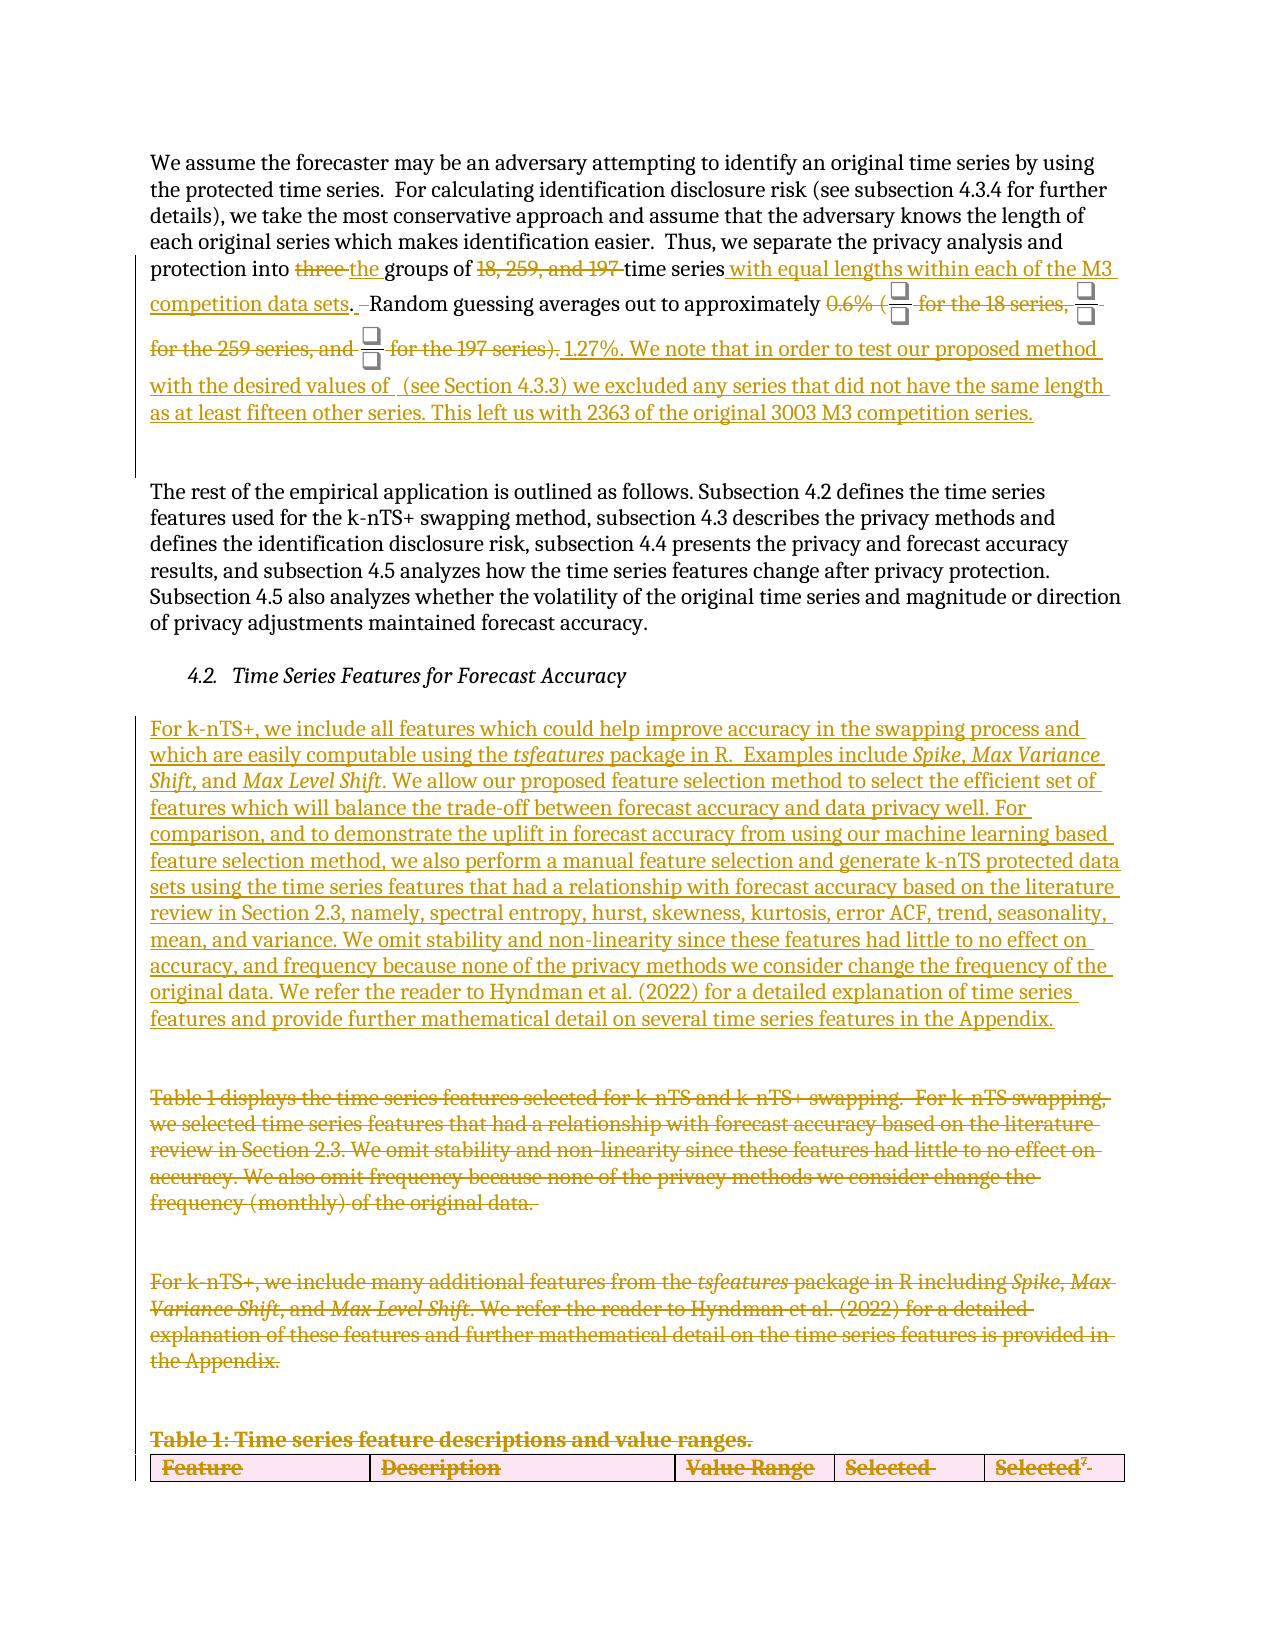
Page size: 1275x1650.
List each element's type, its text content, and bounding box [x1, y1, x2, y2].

text The rest of the empirical application is outlined as follows. Subsection 4.2 defines the time series features used for the k-nTS+ swapping method, subsection 4.3 describes the privacy methods and defines the identification disclosure risk, subsection 4.4 presents the privacy and forecast accuracy results, and subsection 4.5 analyzes how the time series features change after privacy protection. Subsection 4.5 also analyzes whether the volatility of the original time series and magnitude or direction of privacy adjustments maintained forecast accuracy. [150, 478, 1125, 637]
list Time Series Features for Forecast Accuracy [187, 663, 1125, 689]
